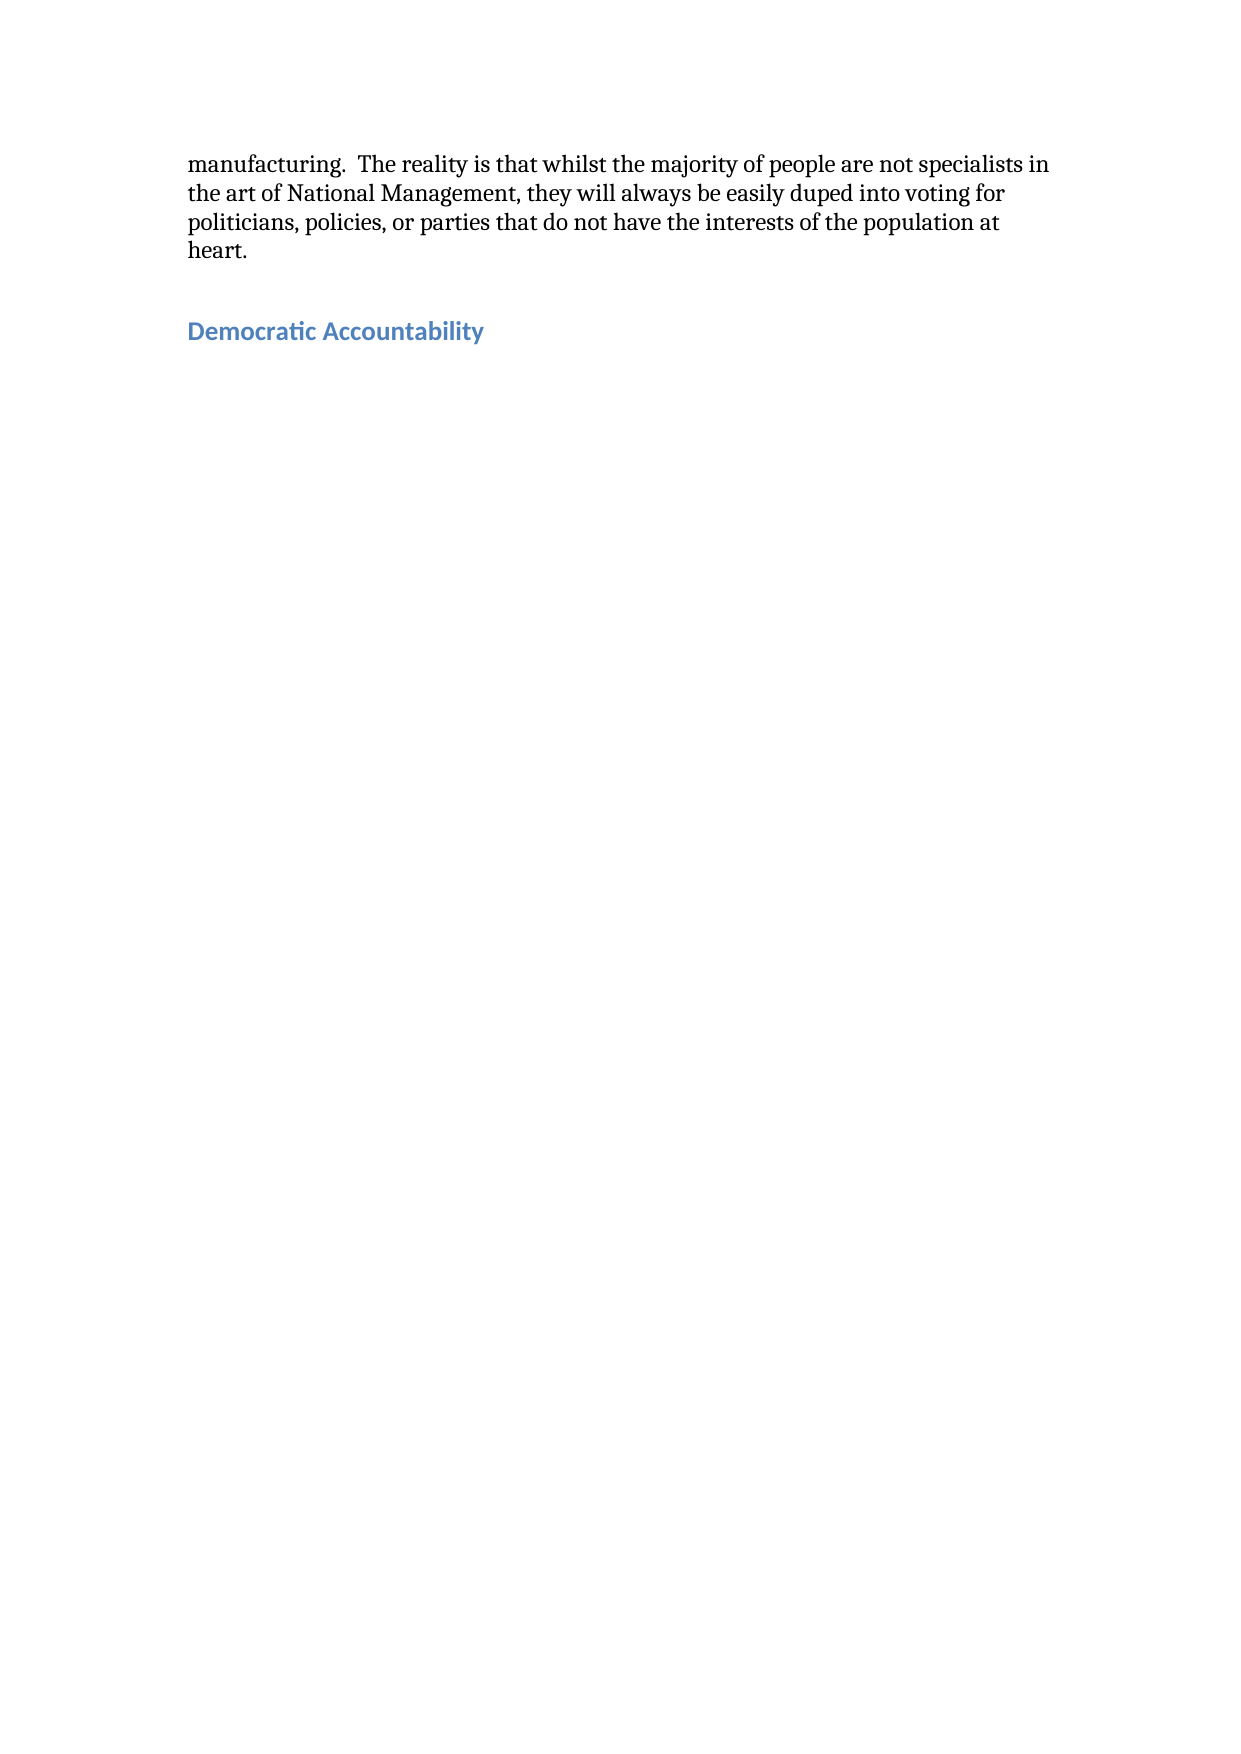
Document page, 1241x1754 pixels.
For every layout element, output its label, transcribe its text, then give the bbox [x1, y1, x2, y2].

subtitle Democratic Accountability [187, 314, 1053, 348]
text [187, 150, 1053, 265]
